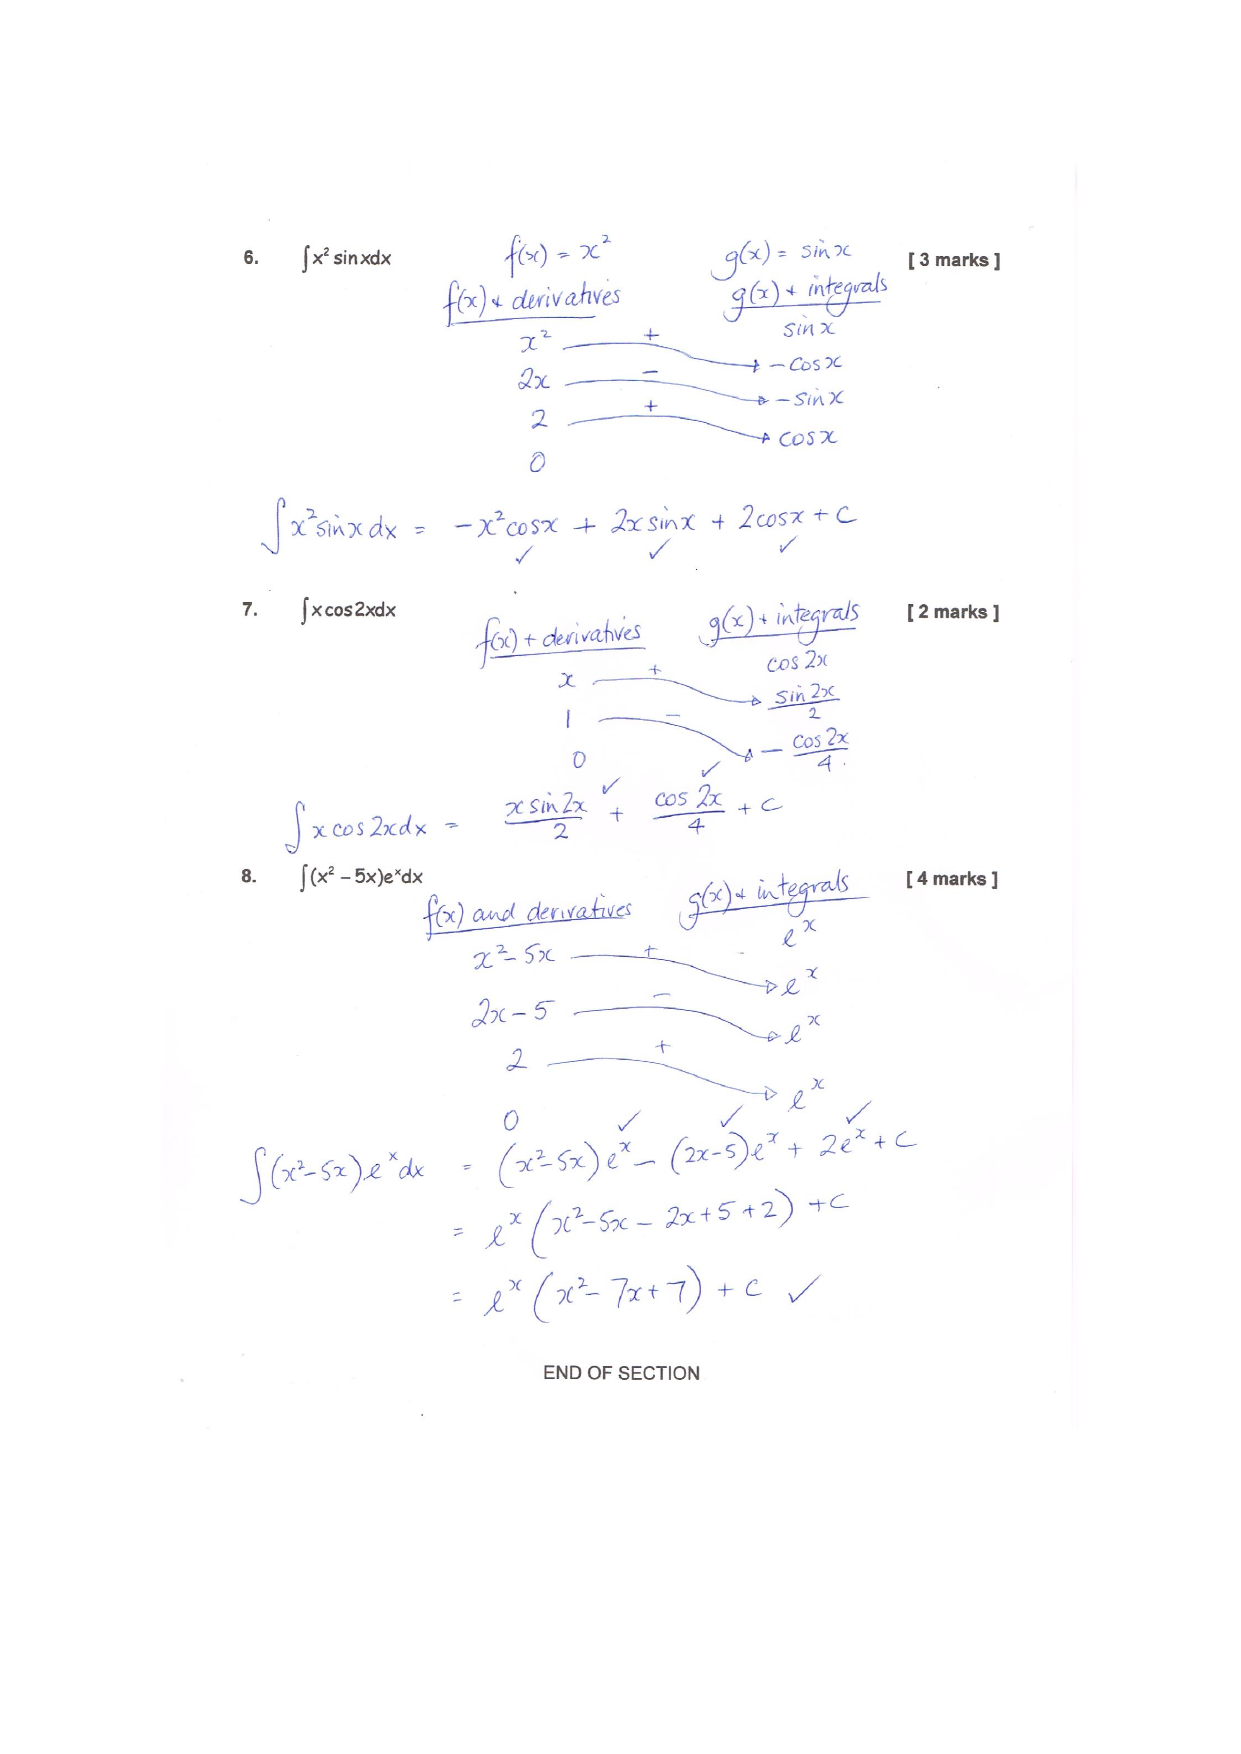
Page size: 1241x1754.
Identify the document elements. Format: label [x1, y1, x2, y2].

picture [150, 150, 1091, 1443]
